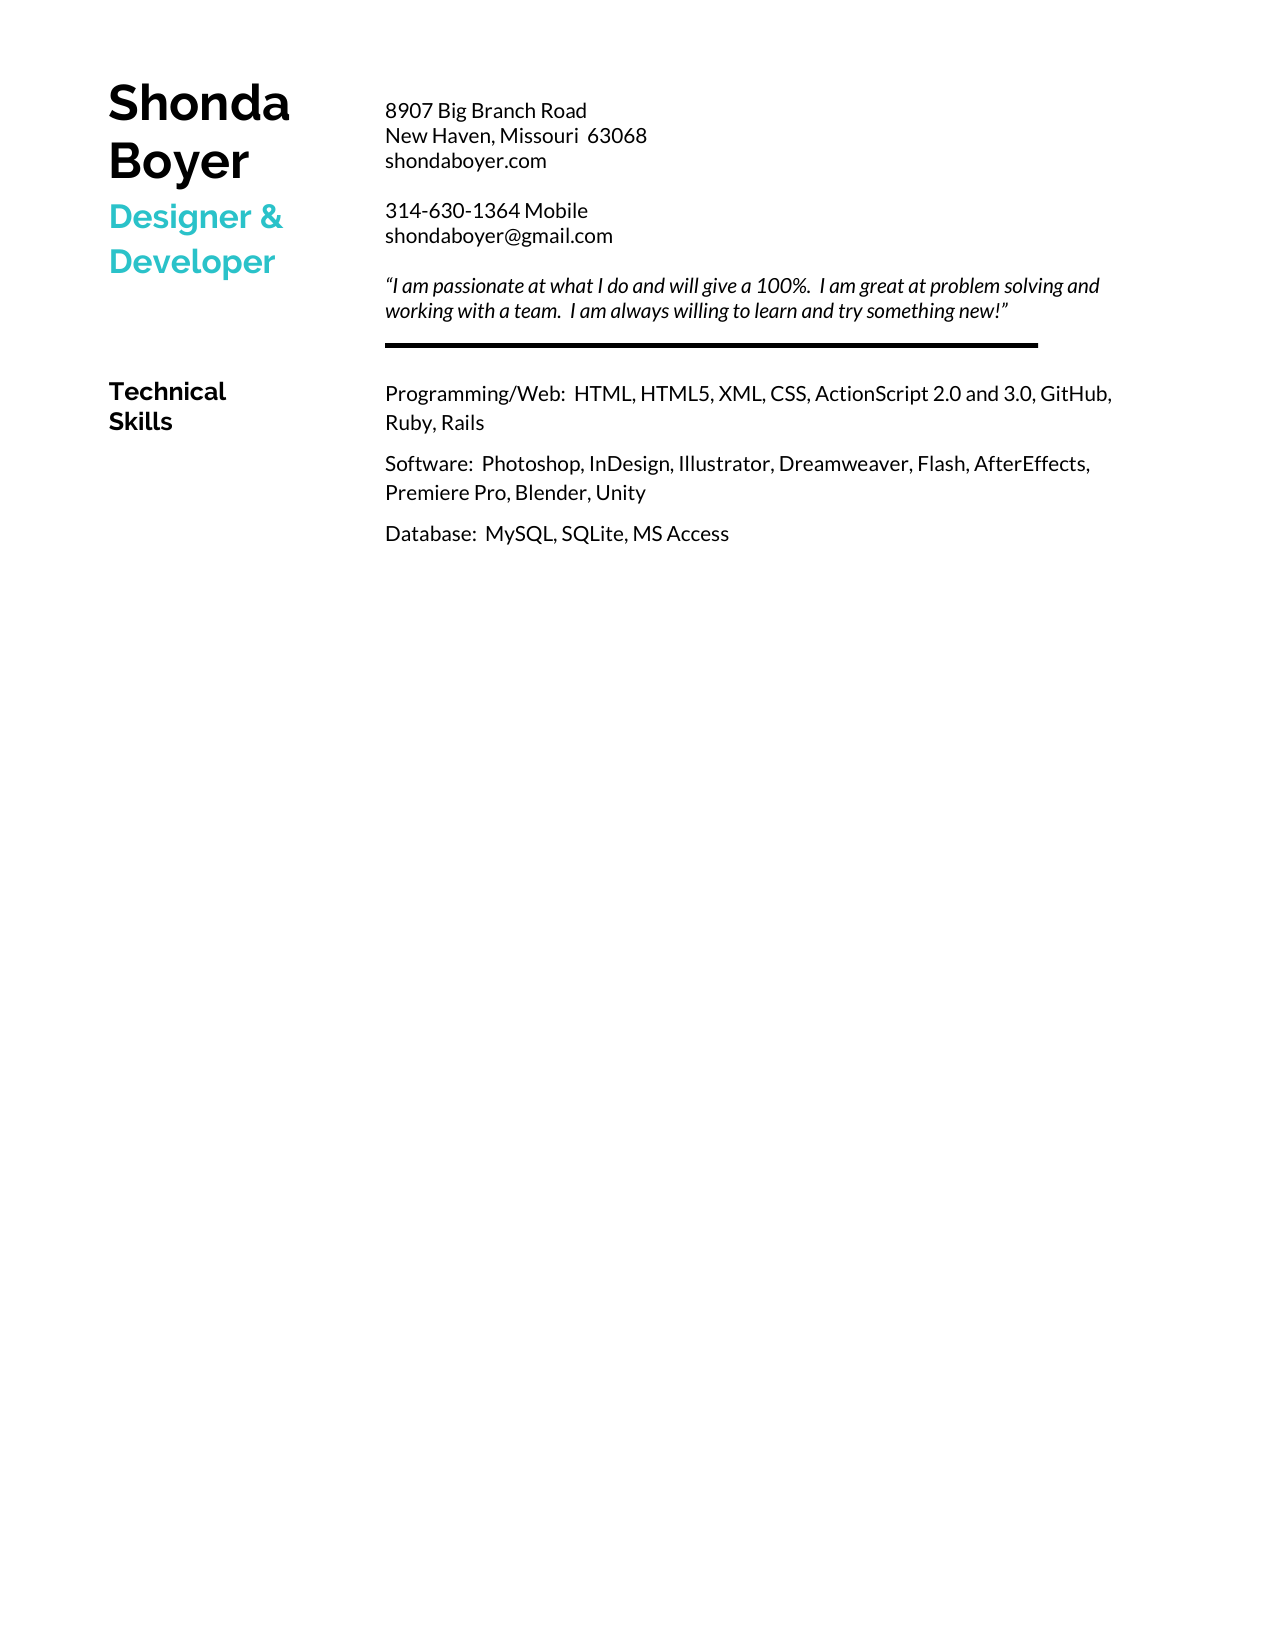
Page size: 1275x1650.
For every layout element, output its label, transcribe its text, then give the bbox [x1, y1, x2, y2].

table_header 8907 Big Branch Road New Haven, Missouri 63068 shondaboyer.com 314-630-1364 Mobile shondaboyer@gmail.com “I am passionate at what I do and will give a 100%. I am great at problem solving and working with a team. I am always willing to learn and try something new!” [375, 63, 1151, 333]
picture [385, 343, 1039, 348]
table_header Shonda Boyer Designer & Developer [101, 63, 374, 333]
table_cell Technical Skills [101, 333, 374, 560]
table_cell Programming/Web: HTML, HTML5, XML, CSS, ActionScript 2.0 and 3.0, GitHub, Ruby, Rails Software: Photoshop, InDesign, Illustrator, Dreamweaver, Flash, AfterEffects, Premiere Pro, Blender, Unity Database: MySQL, SQLite, MS Access [375, 333, 1151, 560]
